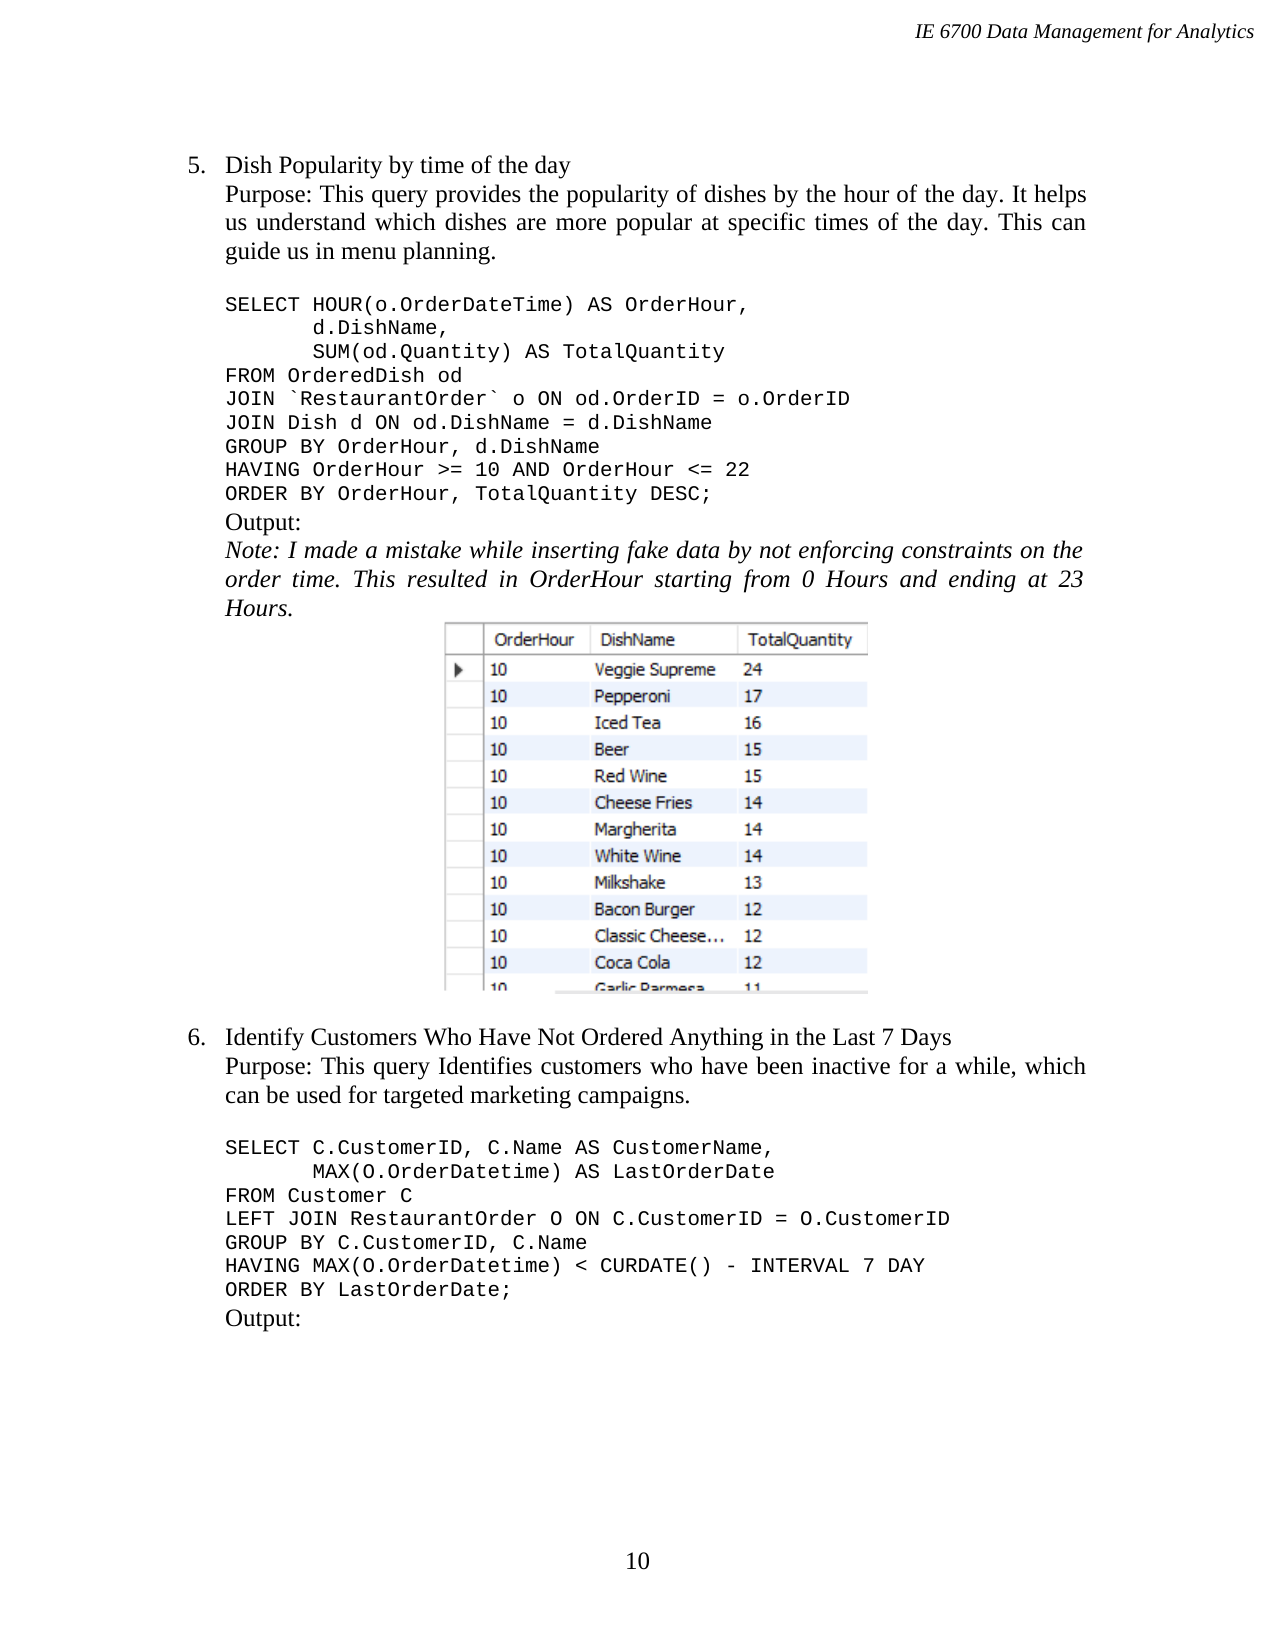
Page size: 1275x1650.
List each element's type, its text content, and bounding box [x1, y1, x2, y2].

text HAVING OrderHour >= 10 AND OrderHour <= 22 [225, 459, 1087, 483]
text Purpose: This query Identifies customers who have been inactive for a while, which can be used for targeted marketing campaigns. [225, 1051, 1087, 1108]
text Output: [225, 507, 1087, 535]
text JOIN Dish d ON od.DishName = d.DishName [225, 412, 1087, 436]
text LEFT JOIN RestaurantOrder O ON C.CustomerID = O.CustomerID [225, 1208, 1087, 1232]
text HAVING MAX(O.OrderDatetime) < CURDATE() - INTERVAL 7 DAY [225, 1256, 1087, 1279]
text Note: I made a mistake while inserting fake data by not enforcing constraints on the order time. This resulted in OrderHour starting from 0 Hours and ending at 23 Hours. [225, 535, 1087, 622]
list Dish Popularity by time of the day [187, 150, 1087, 179]
text SELECT C.CustomerID, C.Name AS CustomerName, [225, 1137, 1087, 1161]
text GROUP BY OrderHour, d.DishName [225, 436, 1087, 459]
text FROM Customer C [225, 1184, 1087, 1208]
text Purpose: This query provides the popularity of dishes by the hour of the day. It helps us understand which dishes are more popular at specific times of the day. This can guide us in menu planning. [225, 179, 1087, 265]
text SELECT HOUR(o.OrderDateTime) AS OrderHour, [225, 294, 1087, 317]
text d.DishName, [225, 317, 1087, 341]
picture [444, 621, 868, 994]
text SUM(od.Quantity) AS TotalQuantity [225, 341, 1087, 365]
text GROUP BY C.CustomerID, C.Name [225, 1232, 1087, 1256]
text FROM OrderedDish od [225, 365, 1087, 388]
text Output: [225, 1303, 1087, 1332]
text MAX(O.OrderDatetime) AS LastOrderDate [225, 1161, 1087, 1184]
text ORDER BY OrderHour, TotalQuantity DESC; [225, 483, 1087, 507]
text ORDER BY LastOrderDate; [225, 1279, 1087, 1303]
text JOIN `RestaurantOrder` o ON od.OrderID = o.OrderID [225, 388, 1087, 412]
list Identify Customers Who Have Not Ordered Anything in the Last 7 Days [187, 1022, 1087, 1051]
